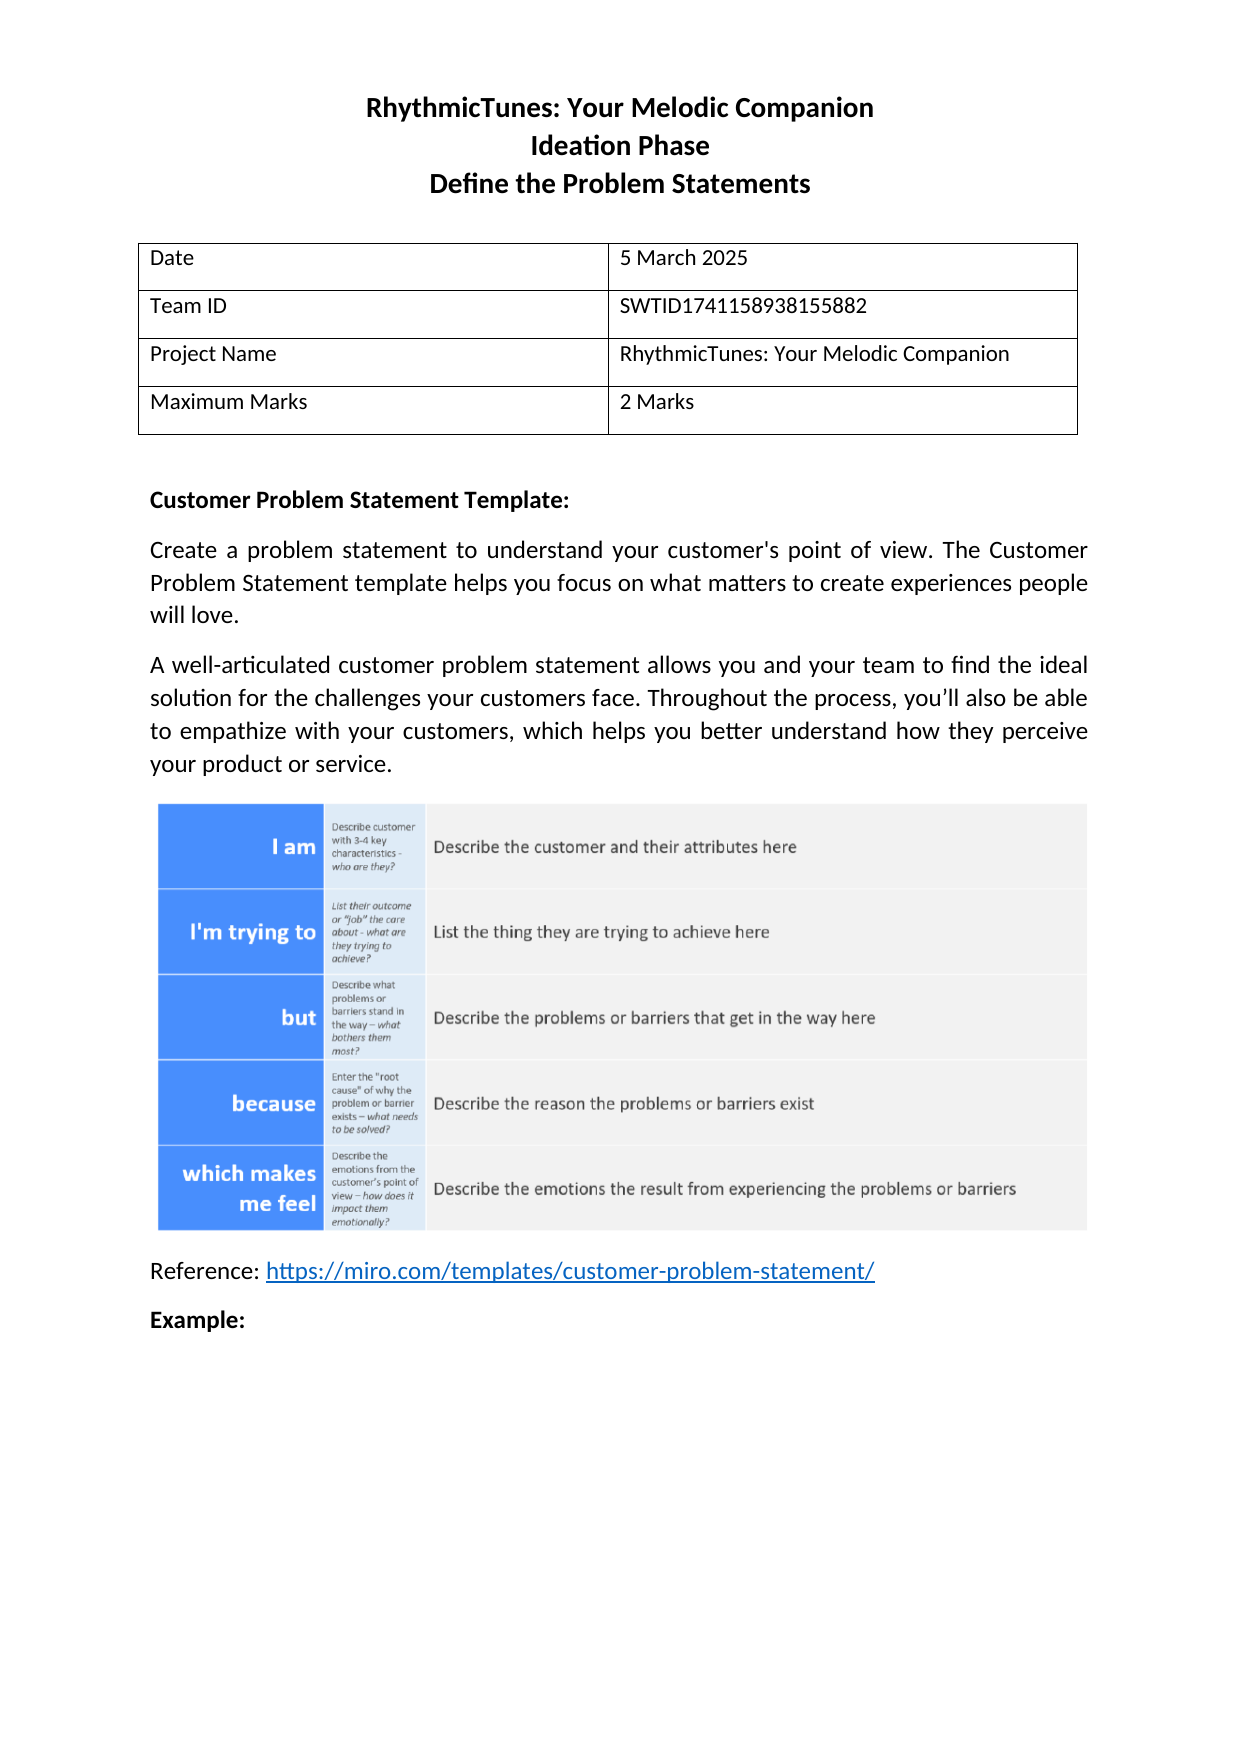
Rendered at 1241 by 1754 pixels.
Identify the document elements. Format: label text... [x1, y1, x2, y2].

text Create a problem statement to understand your customer's point of view. The Customer Problem Statement template helps you focus on what matters to create experiences people will love. [150, 534, 1090, 630]
table_cell 2 Marks [609, 387, 1077, 434]
text Ideation Phase [150, 127, 1090, 163]
text Example: [150, 1304, 1090, 1335]
text Customer Problem Statement Template: [150, 484, 1090, 515]
table_cell Team ID [139, 291, 608, 338]
table_header Date [139, 244, 608, 290]
text A well-articulated customer problem statement allows you and your team to find the ideal solution for the challenges your customers face. Throughout the process, you’ll also be able to empathize with your customers, which helps you better understand how they perceive your product or service. [150, 649, 1090, 778]
table_cell RhythmicTunes: Your Melodic Companion [609, 339, 1077, 386]
text Reference: https://miro.com/templates/customer-problem-statement/ [150, 1255, 1090, 1286]
table_cell Project Name [139, 339, 608, 386]
table_cell Maximum Marks [139, 387, 608, 434]
table_cell SWTID1741158938155882 [609, 291, 1077, 338]
table_header 5 March 2025 [609, 244, 1077, 290]
picture [150, 797, 1091, 1237]
text RhythmicTunes: Your Melodic Companion [150, 89, 1090, 124]
text Define the Problem Statements [150, 166, 1090, 201]
